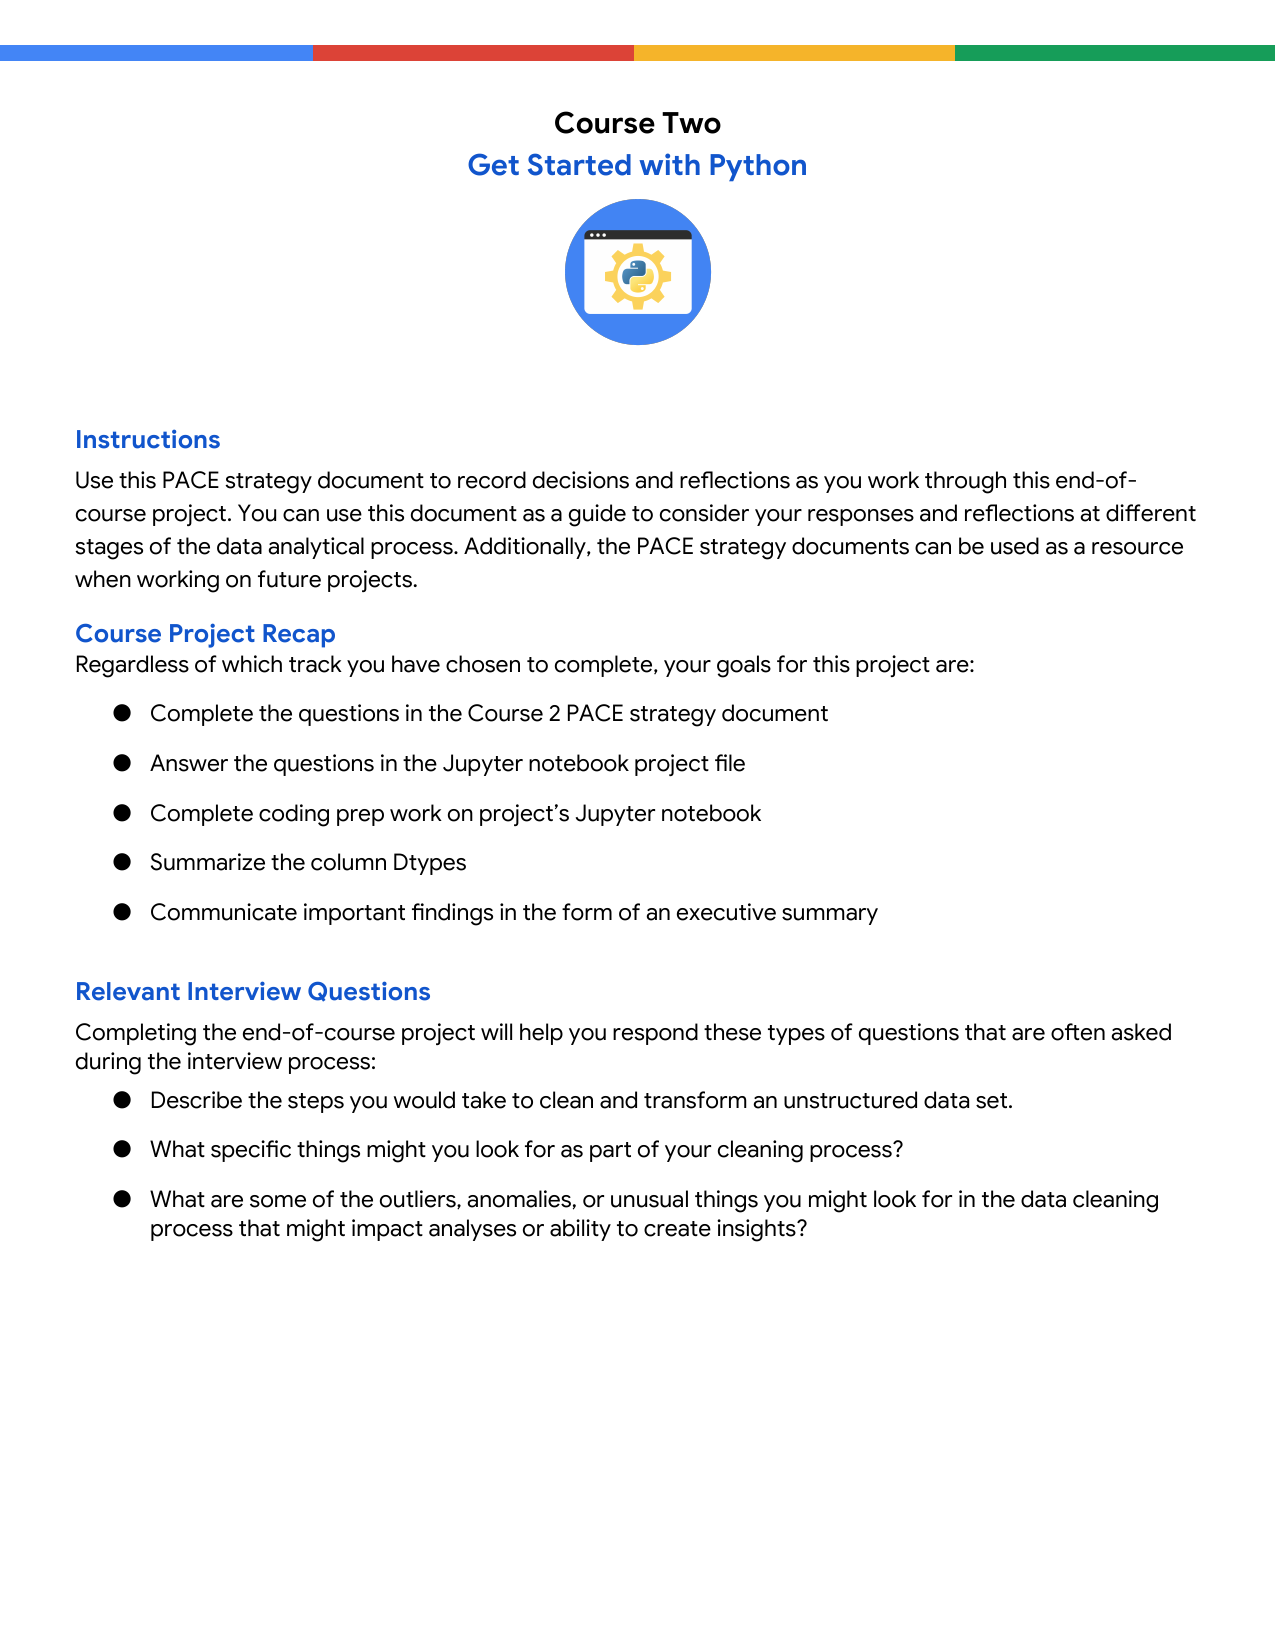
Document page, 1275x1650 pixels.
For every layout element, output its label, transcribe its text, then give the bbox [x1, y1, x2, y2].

subtitle Relevant Interview Questions [75, 976, 1200, 1008]
list What specific things might you look for as part of your cleaning process? [112, 1136, 1200, 1164]
subtitle Get Started with Python [75, 147, 1200, 184]
list Complete the questions in the Course 2 PACE strategy document [112, 700, 1200, 728]
list Answer the questions in the Jupyter notebook project file [112, 749, 1200, 778]
list Communicate important findings in the form of an executive summary [112, 898, 1200, 927]
text Regardless of which track you have chosen to complete, your goals for this project are: [75, 650, 1200, 679]
list Describe the steps you would take to clean and transform an unstructured data set. [112, 1086, 1200, 1115]
picture [0, 45, 1275, 61]
picture [555, 189, 720, 355]
list What are some of the outliers, anomalies, or unusual things you might look for in the data cleaning process that might impact analyses or ability to create insights? [112, 1185, 1200, 1243]
text Completing the end-of-course project will help you respond these types of questions that are often asked during the interview process: [75, 1018, 1200, 1076]
text Course Two [75, 105, 1200, 142]
text Use this PACE strategy document to record decisions and reflections as you work through this end-of-course project. You can use this document as a guide to consider your responses and reflections at different stages of the data analytical process. Additionally, the PACE strategy documents can be used as a resource when working on future projects. [75, 466, 1200, 594]
subtitle Course Project Recap [75, 619, 1200, 650]
list Summarize the column Dtypes [112, 848, 1200, 877]
subtitle Instructions [75, 424, 1200, 455]
list Complete coding prep work on project’s Jupyter notebook [112, 799, 1200, 828]
